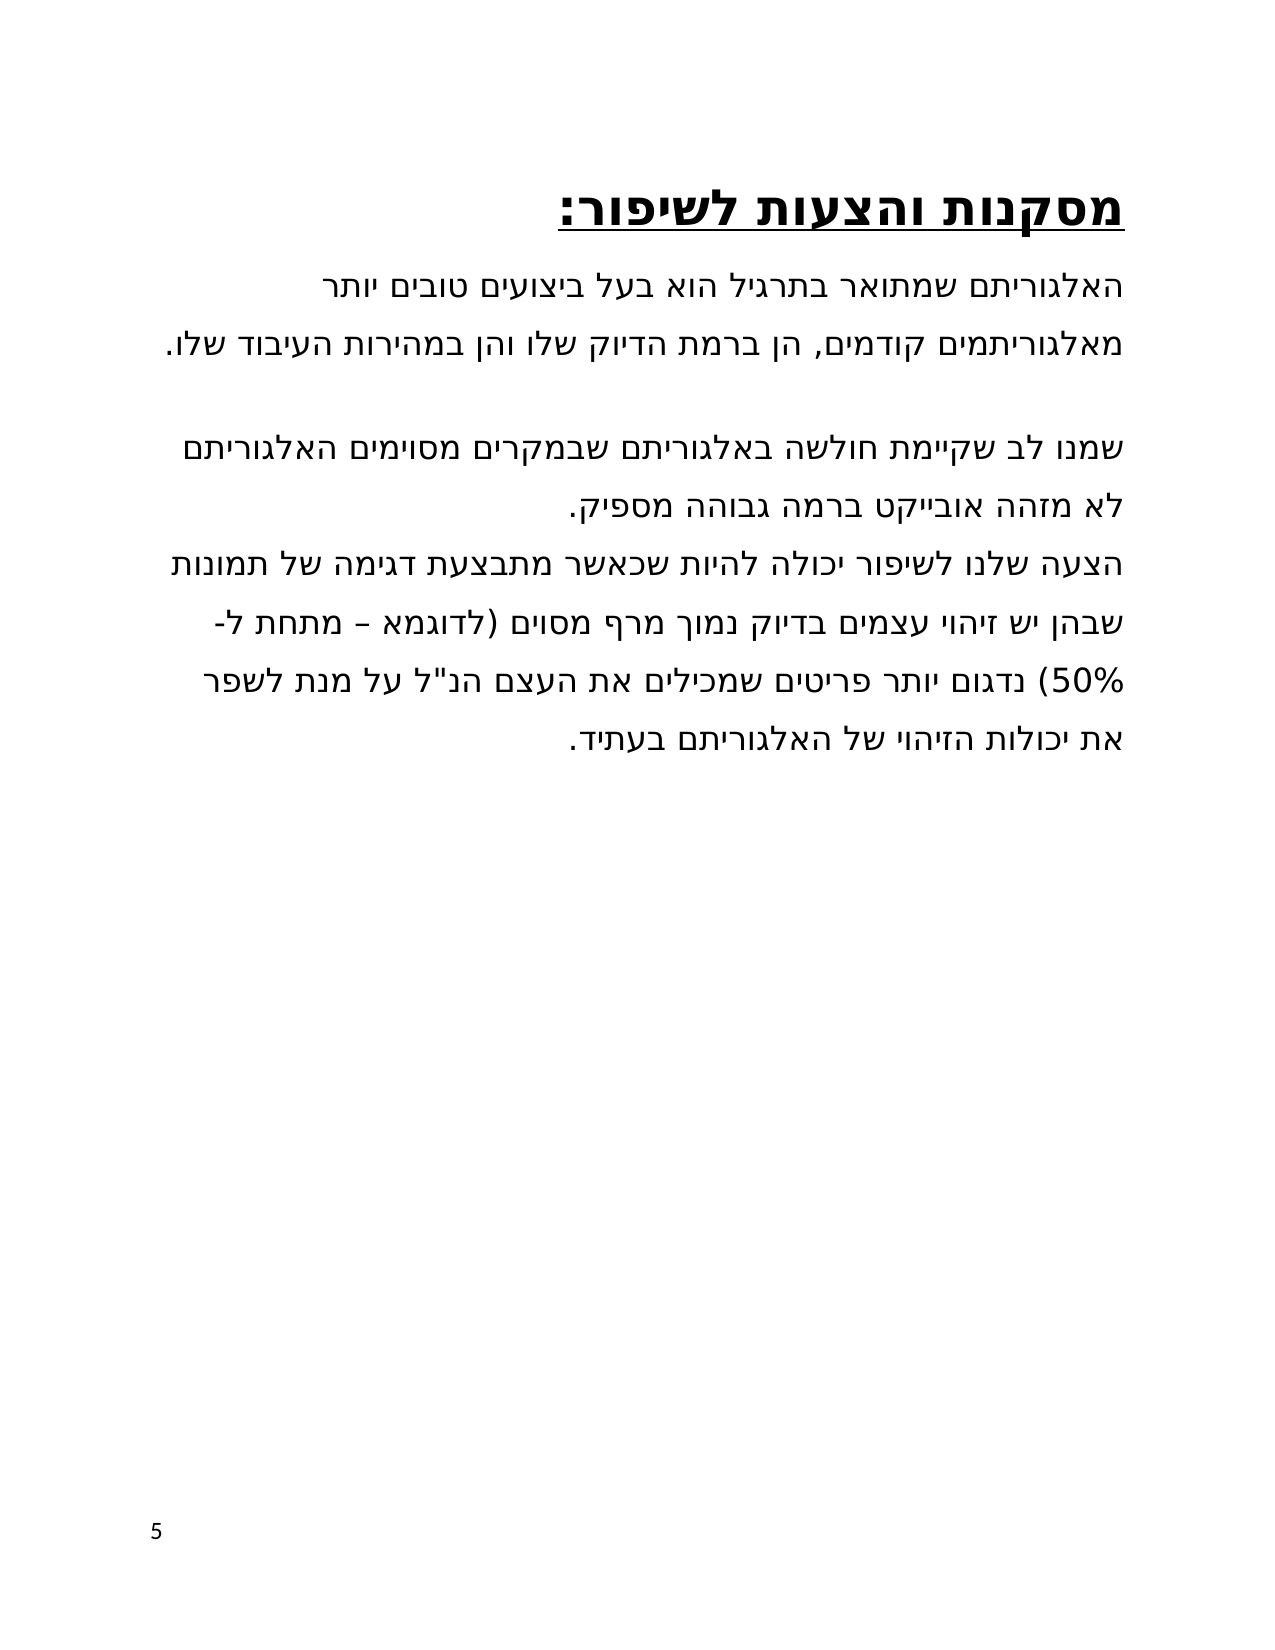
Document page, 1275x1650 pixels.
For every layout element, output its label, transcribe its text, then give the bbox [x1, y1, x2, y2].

text האלגוריתם שמתואר בתרגיל הוא בעל ביצועים טובים יותר מאלגוריתמים קודמים, הן ברמת הדיוק שלו והן במהירות העיבוד שלו. [150, 267, 1125, 364]
text הצעה שלנו לשיפור יכולה להיות שכאשר מתבצעת דגימה של תמונות שבהן יש זיהוי עצמים בדיוק נמוך מרף מסוים (לדוגמא – מתחת ל- 50%) נדגום יותר פריטים שמכילים את העצם הנ"ל על מנת לשפר את יכולות הזיהוי של האלגוריתם בעתיד. [150, 545, 1125, 758]
subtitle מסקנות והצעות לשיפור: [150, 179, 1125, 237]
text שמנו לב שקיימת חולשה באלגוריתם שבמקרים מסוימים האלגוריתם לא מזהה אובייקט ברמה גבוהה מספיק. [150, 428, 1125, 526]
